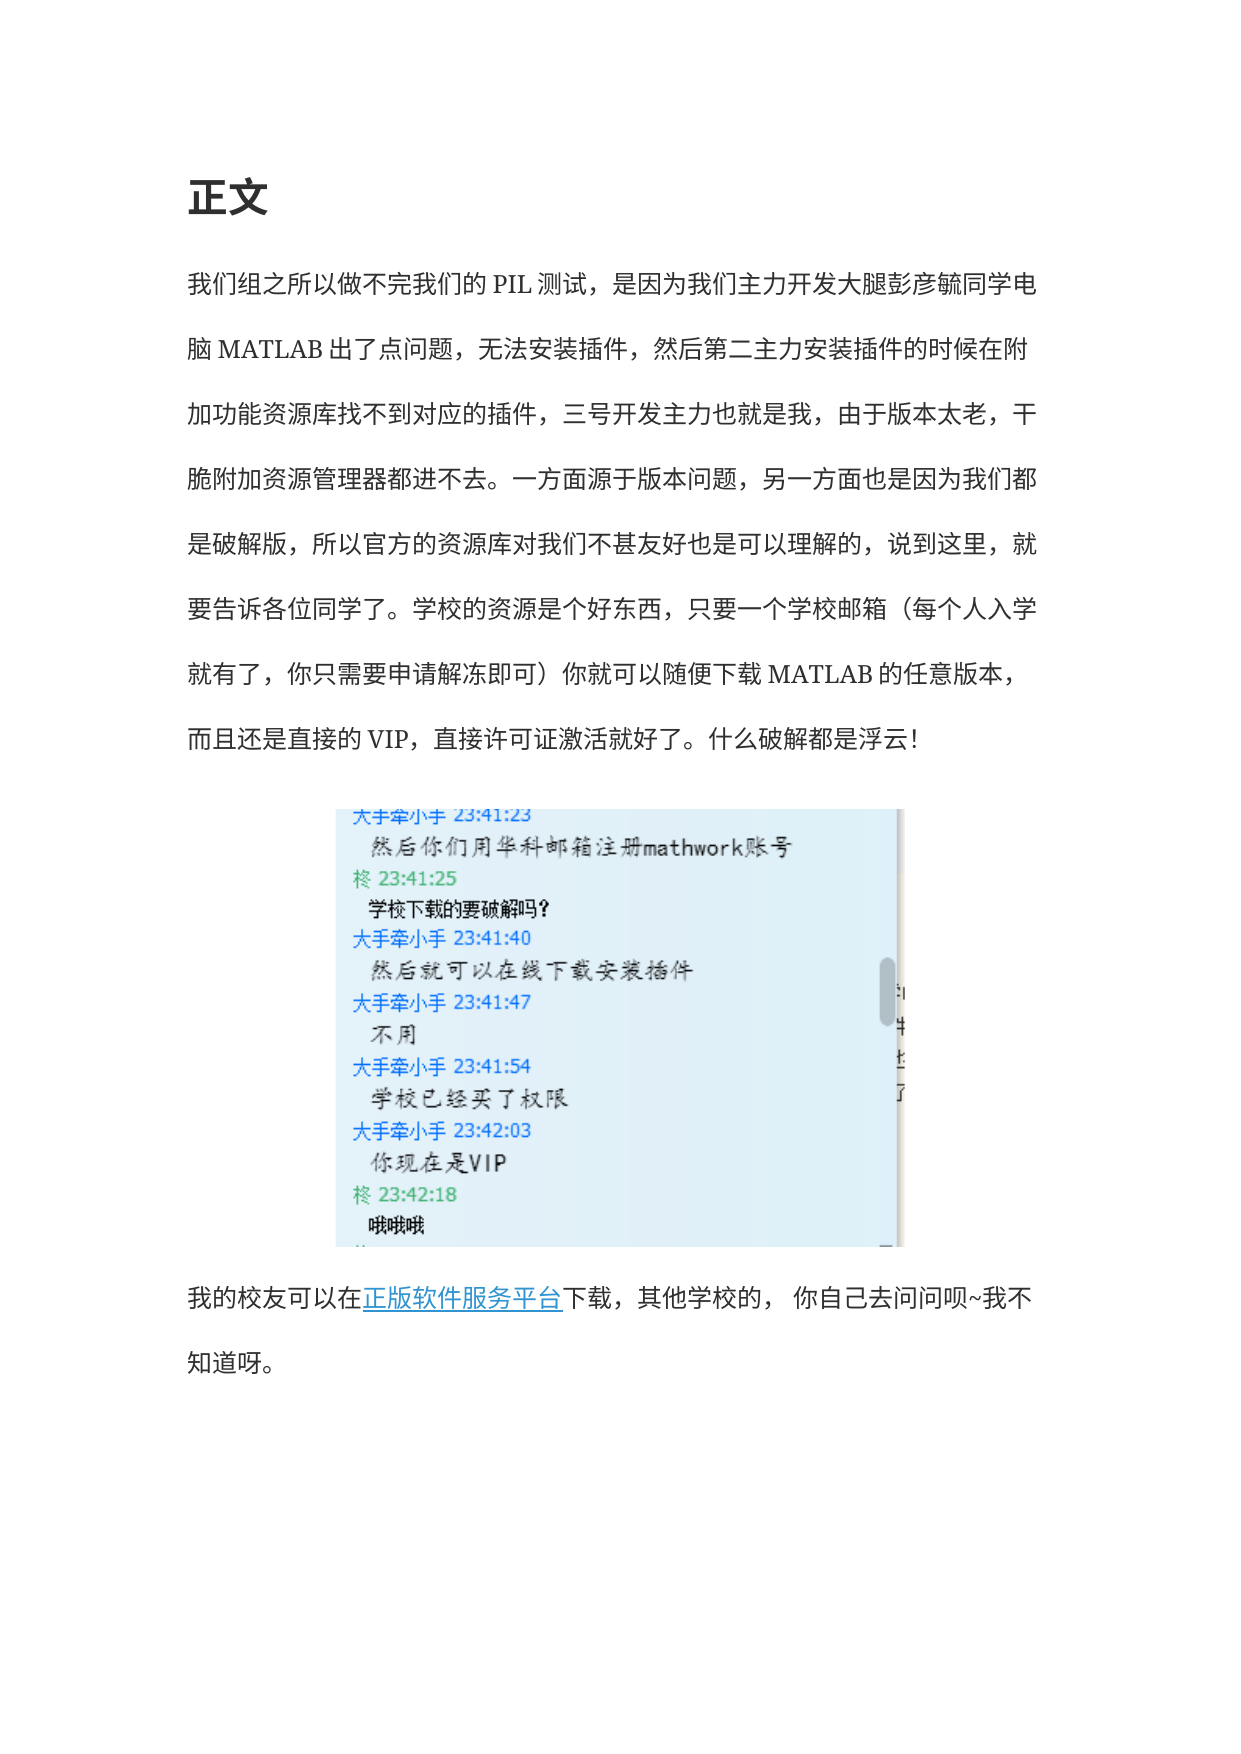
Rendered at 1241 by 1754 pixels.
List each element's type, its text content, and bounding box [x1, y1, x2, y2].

picture [335, 809, 905, 1247]
subtitle 正文 [187, 162, 1053, 227]
text 我们组之所以做不完我们的PIL测试，是因为我们主力开发大腿彭彦毓同学电脑MATLAB出了点问题，无法安装插件，然后第二主力安装插件的时候在附加功能资源库找不到对应的插件，三号开发主力也就是我，由于版本太老，干脆附加资源管理器都进不去。一方面源于版本问题，另一方面也是因为我们都是破解版，所以官方的资源库对我们不甚友好也是可以理解的，说到这里，就要告诉各位同学了。学校的资源是个好东西，只要一个学校邮箱（每个人入学就有了，你只需要申请解冻即可）你就可以随便下载MATLAB的任意版本，而且还是直接的VIP，直接许可证激活就好了。什么破解都是浮云！ [187, 250, 1053, 770]
text 我的校友可以在正版软件服务平台下载，其他学校的， 你自己去问问呗~我不知道呀。 [187, 1264, 1053, 1394]
